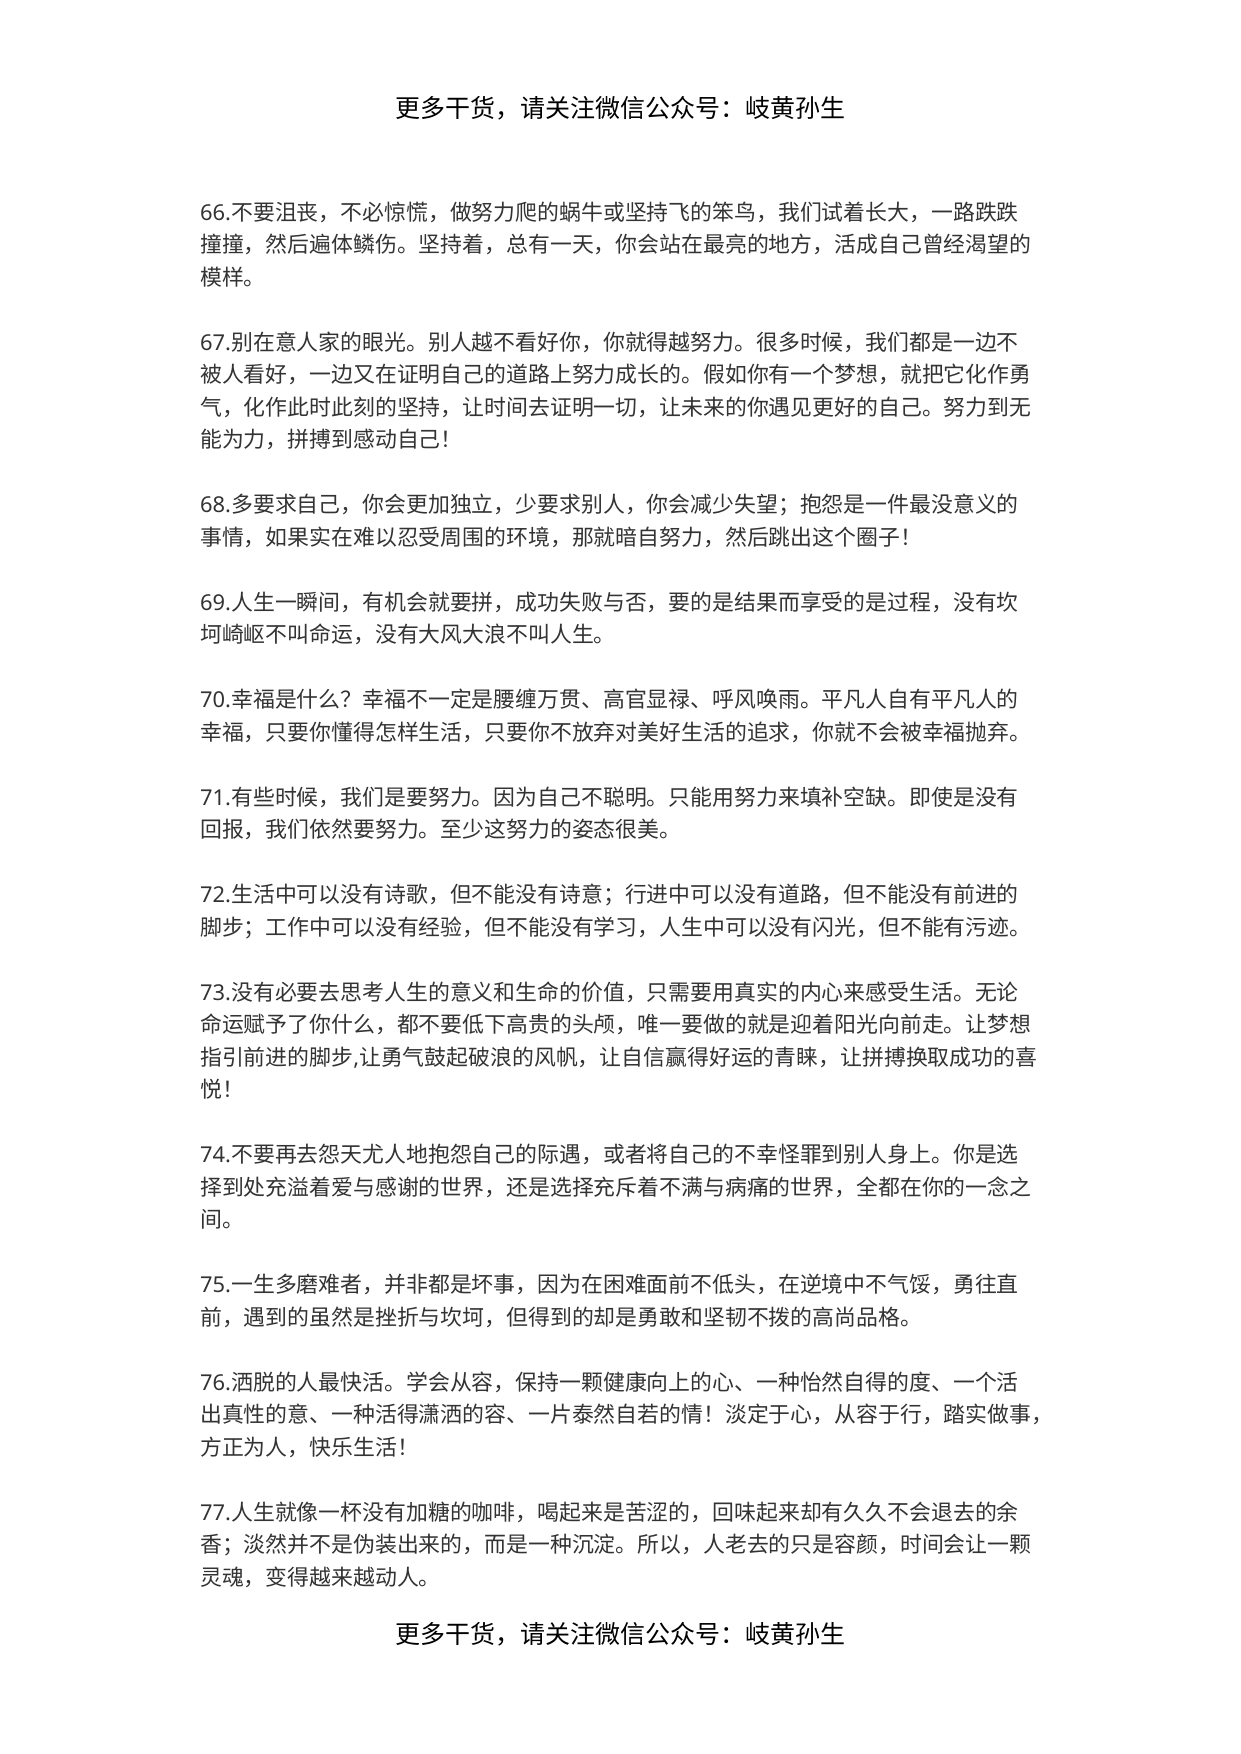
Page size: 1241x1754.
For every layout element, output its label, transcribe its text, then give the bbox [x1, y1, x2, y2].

text 70.幸福是什么？幸福不一定是腰缠万贯、高官显禄、呼风唤雨。平凡人自有平凡人的幸福，只要你懂得怎样生活，只要你不放弃对美好生活的追求，你就不会被幸福抛弃。 [200, 682, 1040, 747]
text 73.没有必要去思考人生的意义和生命的价值，只需要用真实的内心来感受生活。无论命运赋予了你什么，都不要低下高贵的头颅，唯一要做的就是迎着阳光向前走。让梦想指引前进的脚步,让勇气鼓起破浪的风帆，让自信赢得好运的青睐，让拼搏换取成功的喜悦！ [200, 974, 1040, 1104]
text 76.洒脱的人最快活。学会从容，保持一颗健康向上的心、一种怡然自得的度、一个活出真性的意、一种活得潇洒的容、一片泰然自若的情！淡定于心，从容于行，踏实做事，方正为人，快乐生活！ [200, 1364, 1040, 1398]
text 71.有些时候，我们是要努力。因为自己不聪明。只能用努力来填补空缺。即使是没有回报，我们依然要努力。至少这努力的姿态很美。 [200, 779, 1040, 844]
text 72.生活中可以没有诗歌，但不能没有诗意；行进中可以没有道路，但不能没有前进的脚步；工作中可以没有经验，但不能没有学习，人生中可以没有闪光，但不能有污迹。 [200, 877, 1040, 942]
text 75.一生多磨难者，并非都是坏事，因为在困难面前不低头，在逆境中不气馁，勇往直前，遇到的虽然是挫折与坎坷，但得到的却是勇敢和坚韧不拨的高尚品格。 [200, 1267, 1040, 1332]
text 66.不要沮丧，不必惊慌，做努力爬的蜗牛或坚持飞的笨鸟，我们试着长大，一路跌跌撞撞，然后遍体鳞伤。坚持着，总有一天，你会站在最亮的地方，活成自己曾经渴望的模样。 [200, 194, 1040, 292]
text 69.人生一瞬间，有机会就要拼，成功失败与否，要的是结果而享受的是过程，没有坎坷崎岖不叫命运，没有大风大浪不叫人生。 [200, 584, 1040, 649]
text 67.别在意人家的眼光。别人越不看好你，你就得越努力。很多时候，我们都是一边不被人看好，一边又在证明自己的道路上努力成长的。假如你有一个梦想，就把它化作勇气，化作此时此刻的坚持，让时间去证明一切，让未来的你遇见更好的自己。努力到无能为力，拼搏到感动自己！ [200, 324, 1040, 454]
text 77.人生就像一杯没有加糖的咖啡，喝起来是苦涩的，回味起来却有久久不会退去的余香；淡然并不是伪装出来的，而是一种沉淀。所以，人老去的只是容颜，时间会让一颗灵魂，变得越来越动人。 [200, 1494, 1040, 1592]
text 74.不要再去怨天尤人地抱怨自己的际遇，或者将自己的不幸怪罪到别人身上。你是选择到处充溢着爱与感谢的世界，还是选择充斥着不满与病痛的世界，全都在你的一念之间。 [200, 1137, 1040, 1234]
text 76.洒脱的人最快活。学会从容，保持一颗健康向上的心、一种怡然自得的度、一个活出真性的意、一种活得潇洒的容、一片泰然自若的情！淡定于心，从容于行，踏实做事，方正为人，快乐生活！ [200, 1429, 1040, 1462]
text 68.多要求自己，你会更加独立，少要求别人，你会减少失望；抱怨是一件最没意义的事情，如果实在难以忍受周围的环境，那就暗自努力，然后跳出这个圈子！ [200, 487, 1040, 552]
